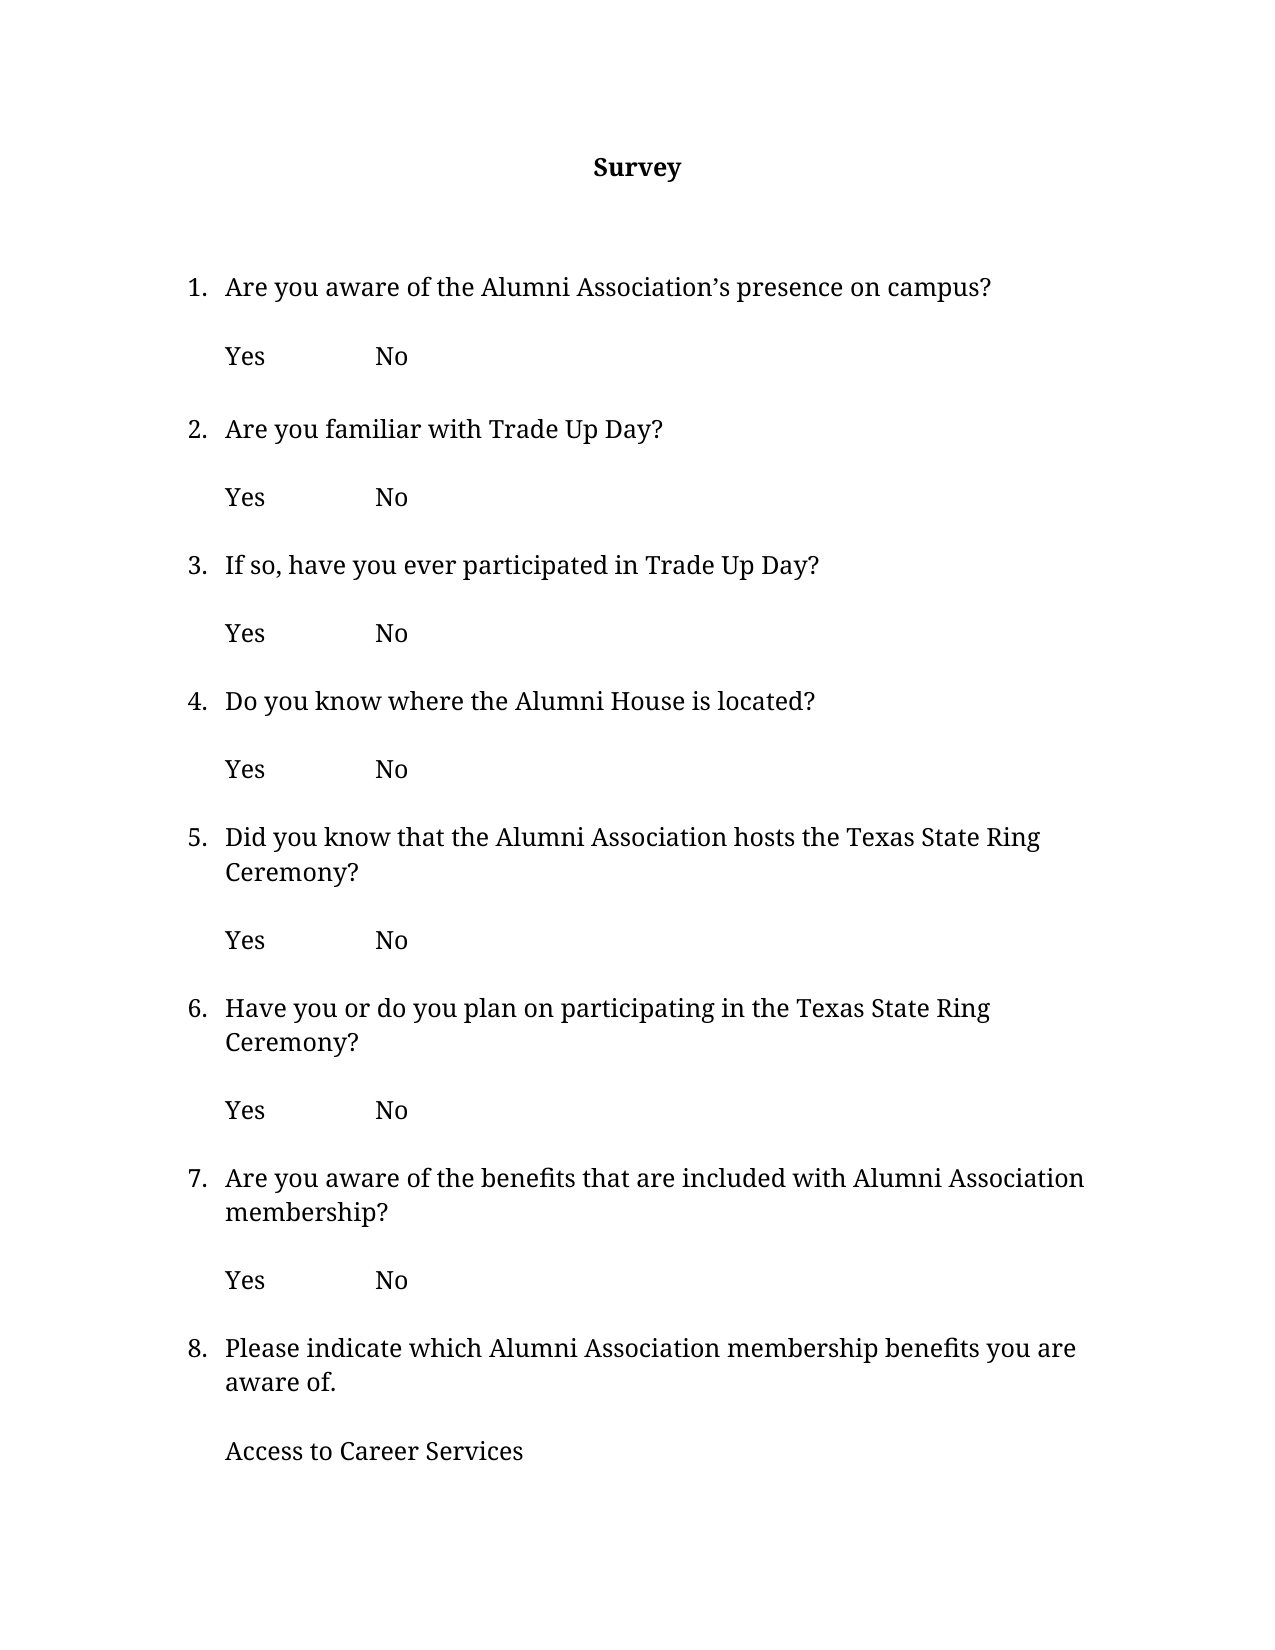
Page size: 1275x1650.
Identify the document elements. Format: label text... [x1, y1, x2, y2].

list Have you or do you plan on participating in the Texas State Ring Ceremony? [187, 990, 1125, 1058]
list Are you familiar with Trade Up Day? [187, 411, 1125, 445]
list Yes No [225, 1263, 1125, 1297]
list If so, have you ever participated in Trade Up Day? [187, 548, 1125, 582]
text Survey [150, 150, 1125, 184]
list Do you know where the Alumni House is located? [187, 684, 1125, 718]
list Please indicate which Alumni Association membership benefits you are aware of. [187, 1331, 1125, 1399]
list Yes No [225, 338, 1125, 372]
list Yes No [225, 479, 1125, 513]
list Yes No [225, 1093, 1125, 1127]
list Are you aware of the benefits that are included with Alumni Association membership? [187, 1161, 1125, 1229]
list Yes No [225, 616, 1125, 650]
list Access to Career Services [225, 1433, 1125, 1467]
list Did you know that the Alumni Association hosts the Texas State Ring Ceremony? [187, 820, 1125, 888]
list Are you aware of the Alumni Association’s presence on campus? [187, 270, 1125, 304]
list Yes No [225, 922, 1125, 956]
list Yes No [225, 752, 1125, 786]
